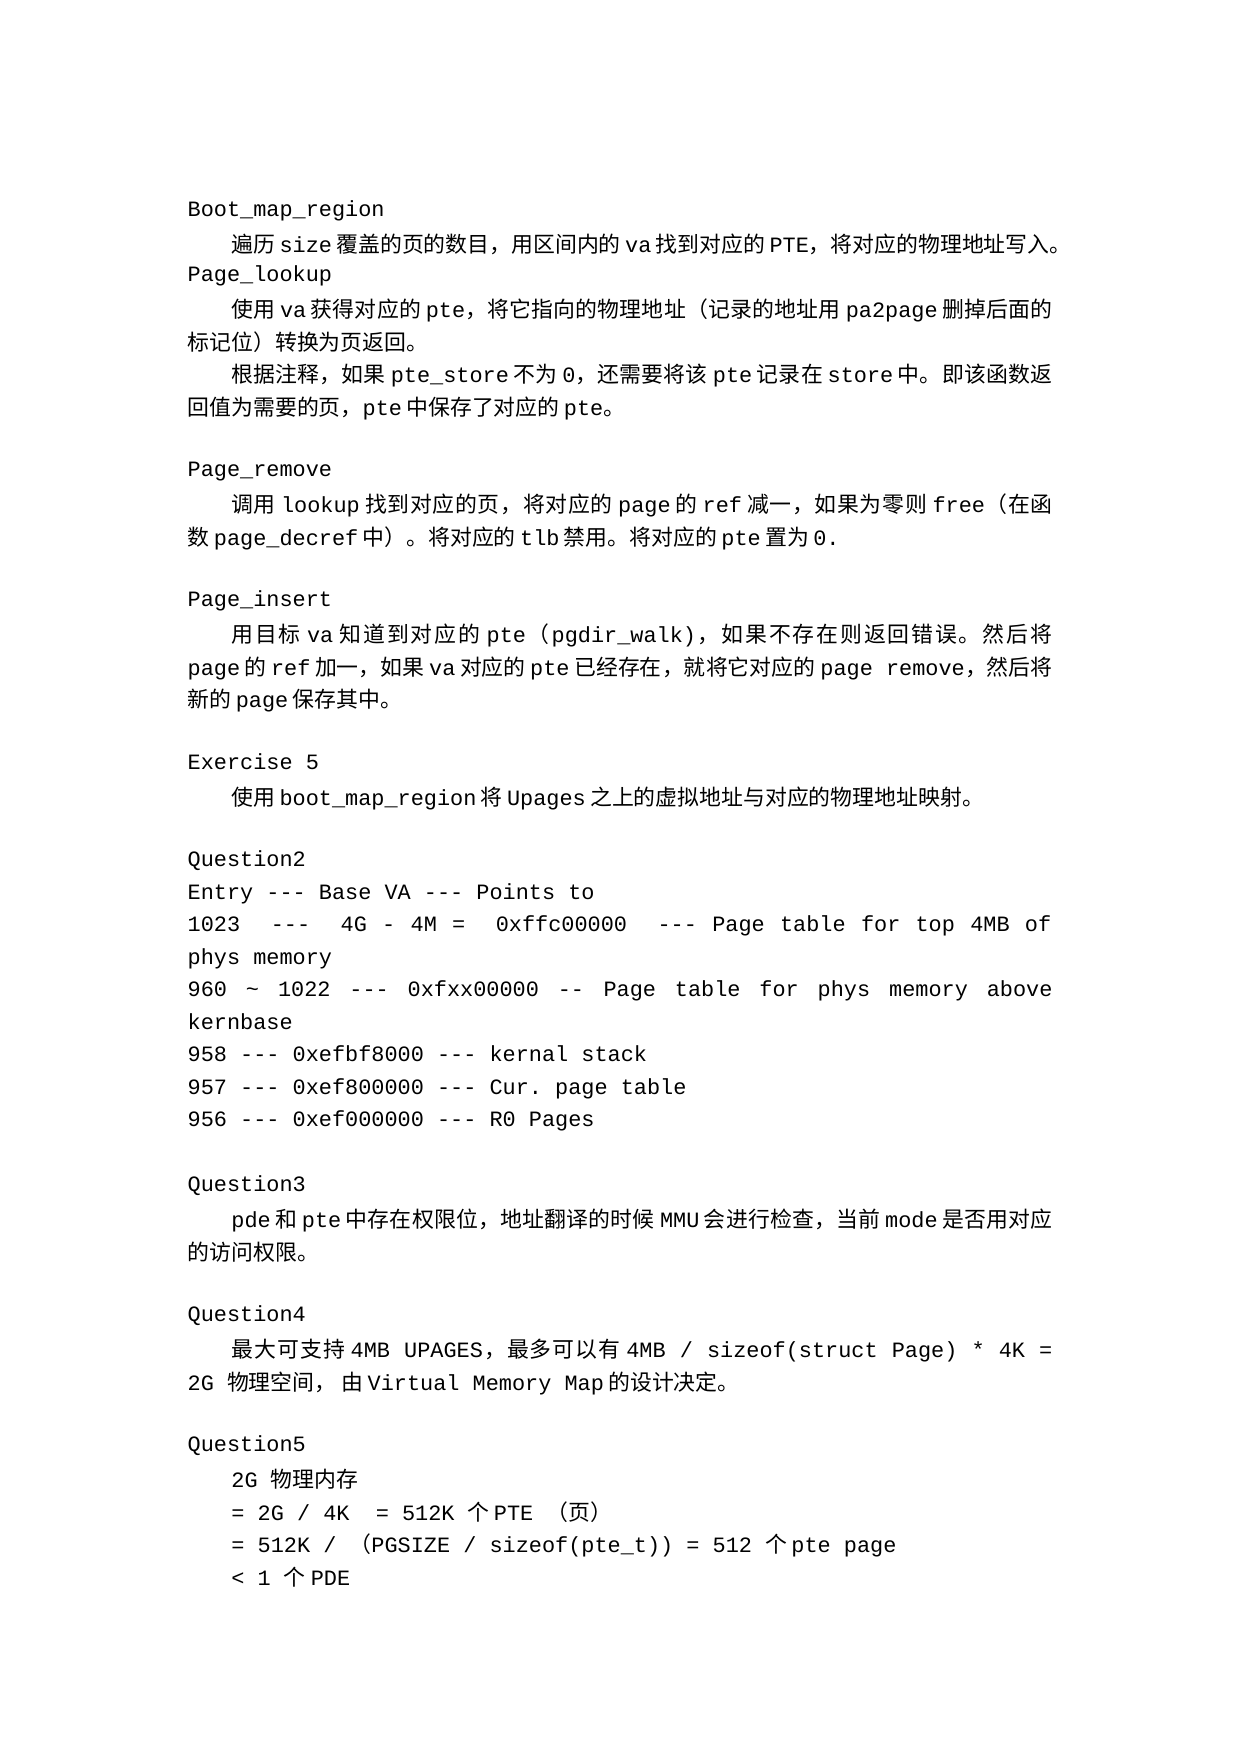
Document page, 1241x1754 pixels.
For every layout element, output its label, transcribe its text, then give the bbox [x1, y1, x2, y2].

text pde和pte中存在权限位，地址翻译的时候MMU会进行检查，当前mode是否用对应的访问权限。 [187, 1202, 1053, 1267]
text 2G 物理内存 [187, 1462, 1053, 1494]
text Question5 [187, 1429, 1053, 1462]
text 960 ~ 1022 --- 0xfxx00000 -- Page table for phys memory above kernbase [187, 974, 1053, 1039]
text 用目标va知道到对应的pte（pgdir_walk)，如果不存在则返回错误。然后将page的ref加一，如果va对应的pte已经存在，就将它对应的page remove，然后将新的page保存其中。 [187, 617, 1053, 714]
text 遍历size覆盖的页的数目，用区间内的va找到对应的PTE，将对应的物理地址写入。 [187, 227, 1053, 259]
text Boot_map_region [187, 194, 1053, 227]
text 根据注释，如果pte_store不为0，还需要将该pte记录在store中。即该函数返回值为需要的页，pte中保存了对应的pte。 [187, 357, 1053, 422]
text 使用boot_map_region将Upages之上的虚拟地址与对应的物理地址映射。 [187, 779, 1053, 812]
text Question4 [187, 1299, 1053, 1332]
text 957 --- 0xef800000 --- Cur. page table [187, 1072, 1053, 1104]
text 使用va获得对应的pte，将它指向的物理地址（记录的地址用pa2page删掉后面的标记位）转换为页返回。 [187, 292, 1053, 357]
text Page_remove [187, 454, 1053, 487]
text 958 --- 0xefbf8000 --- kernal stack [187, 1039, 1053, 1072]
text Page_insert [187, 584, 1053, 617]
text Question3 [187, 1169, 1053, 1202]
text Page_lookup [187, 259, 1053, 292]
text Entry --- Base VA --- Points to [187, 877, 1053, 909]
text Exercise 5 [187, 747, 1053, 779]
text 最大可支持4MB UPAGES，最多可以有4MB / sizeof(struct Page) * 4K = 2G 物理空间， 由Virtual Memory Map的设计决定。 [187, 1332, 1053, 1397]
text Question2 [187, 844, 1053, 877]
text = 512K / （PGSIZE / sizeof(pte_t)) = 512 个pte page [187, 1527, 1053, 1559]
text 调用lookup找到对应的页，将对应的page的ref减一，如果为零则free（在函数page_decref中）。将对应的tlb禁用。将对应的pte置为0. [187, 487, 1053, 552]
text = 2G / 4K = 512K 个PTE （页） [187, 1494, 1053, 1527]
text < 1 个 PDE [187, 1559, 1053, 1592]
text 956 --- 0xef000000 --- R0 Pages [187, 1104, 1053, 1137]
text 1023 --- 4G - 4M = 0xffc00000 --- Page table for top 4MB of phys memory [187, 909, 1053, 974]
